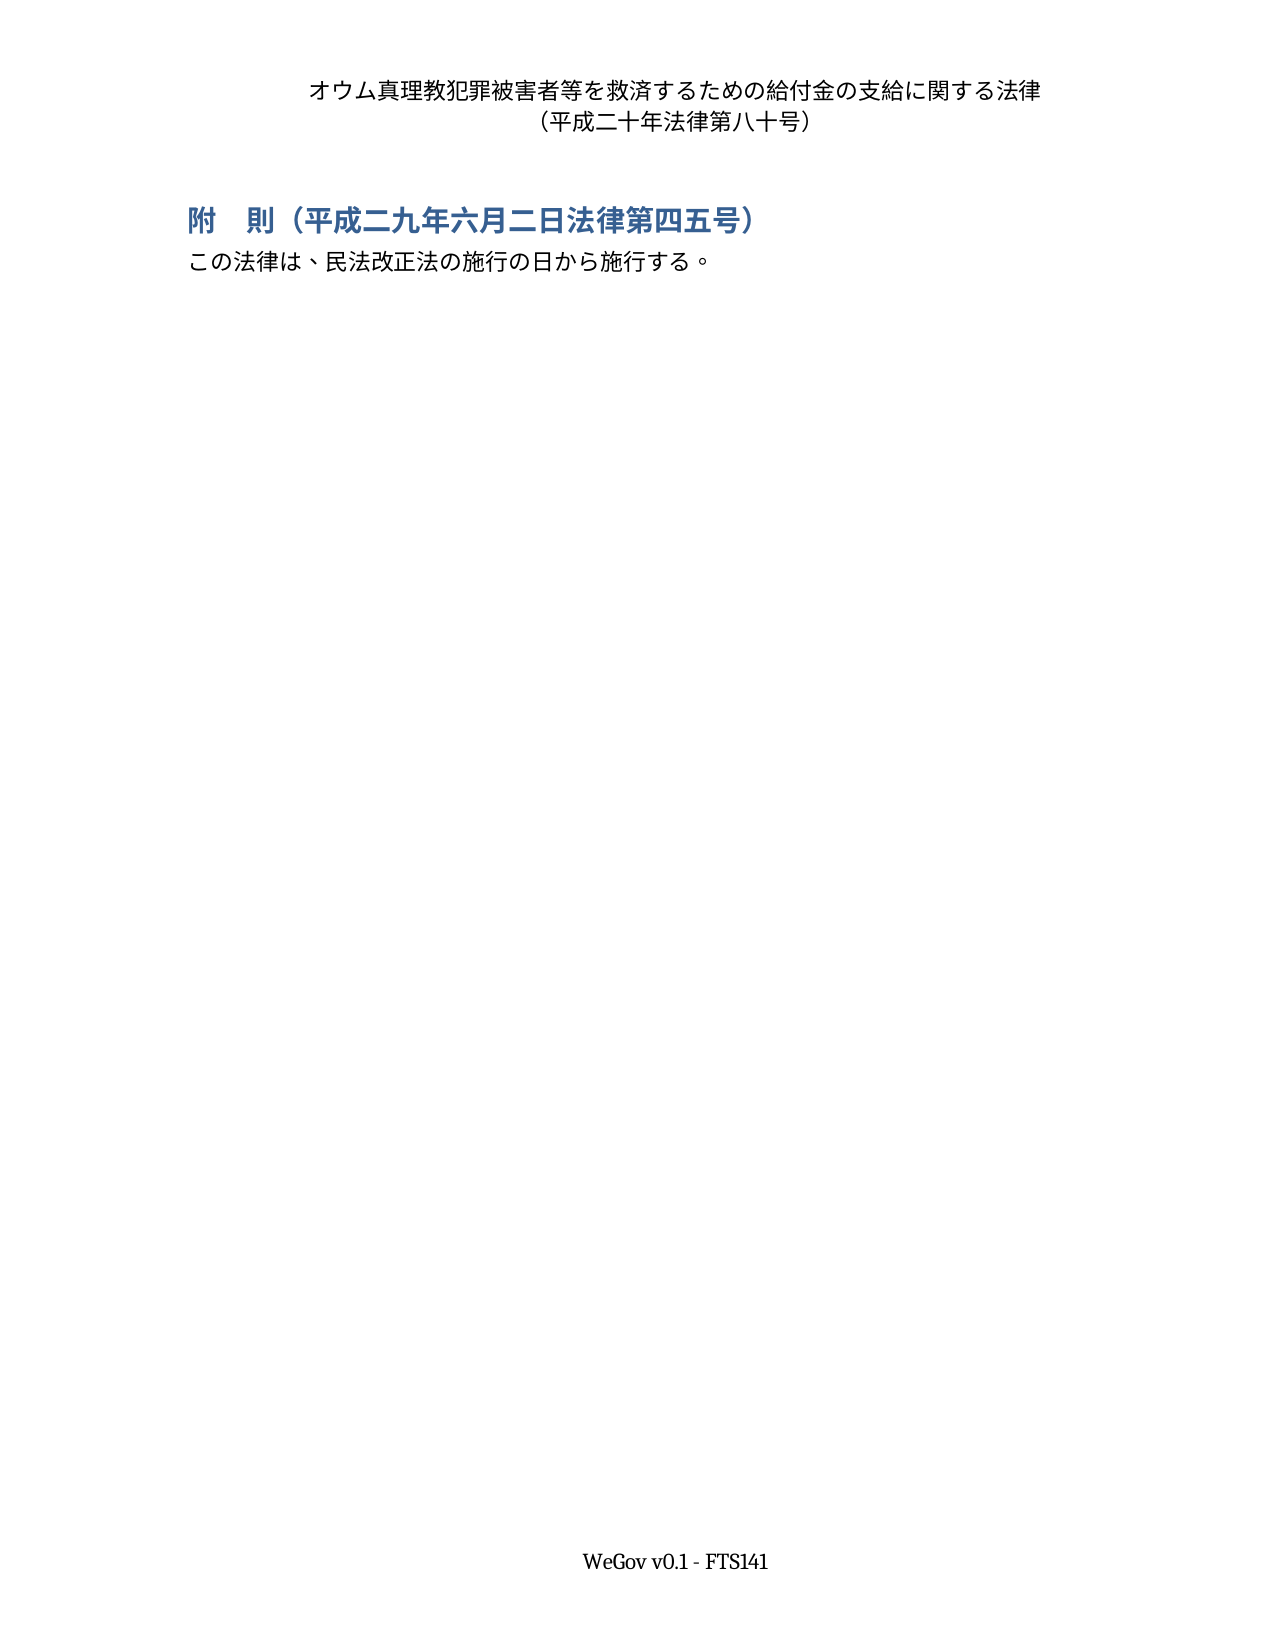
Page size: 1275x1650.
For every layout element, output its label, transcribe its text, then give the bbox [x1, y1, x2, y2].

text この法律は、民法改正法の施行の日から施行する。 [187, 246, 1087, 277]
subtitle 附 則（平成二九年六月二日法律第四五号） [187, 200, 1087, 240]
